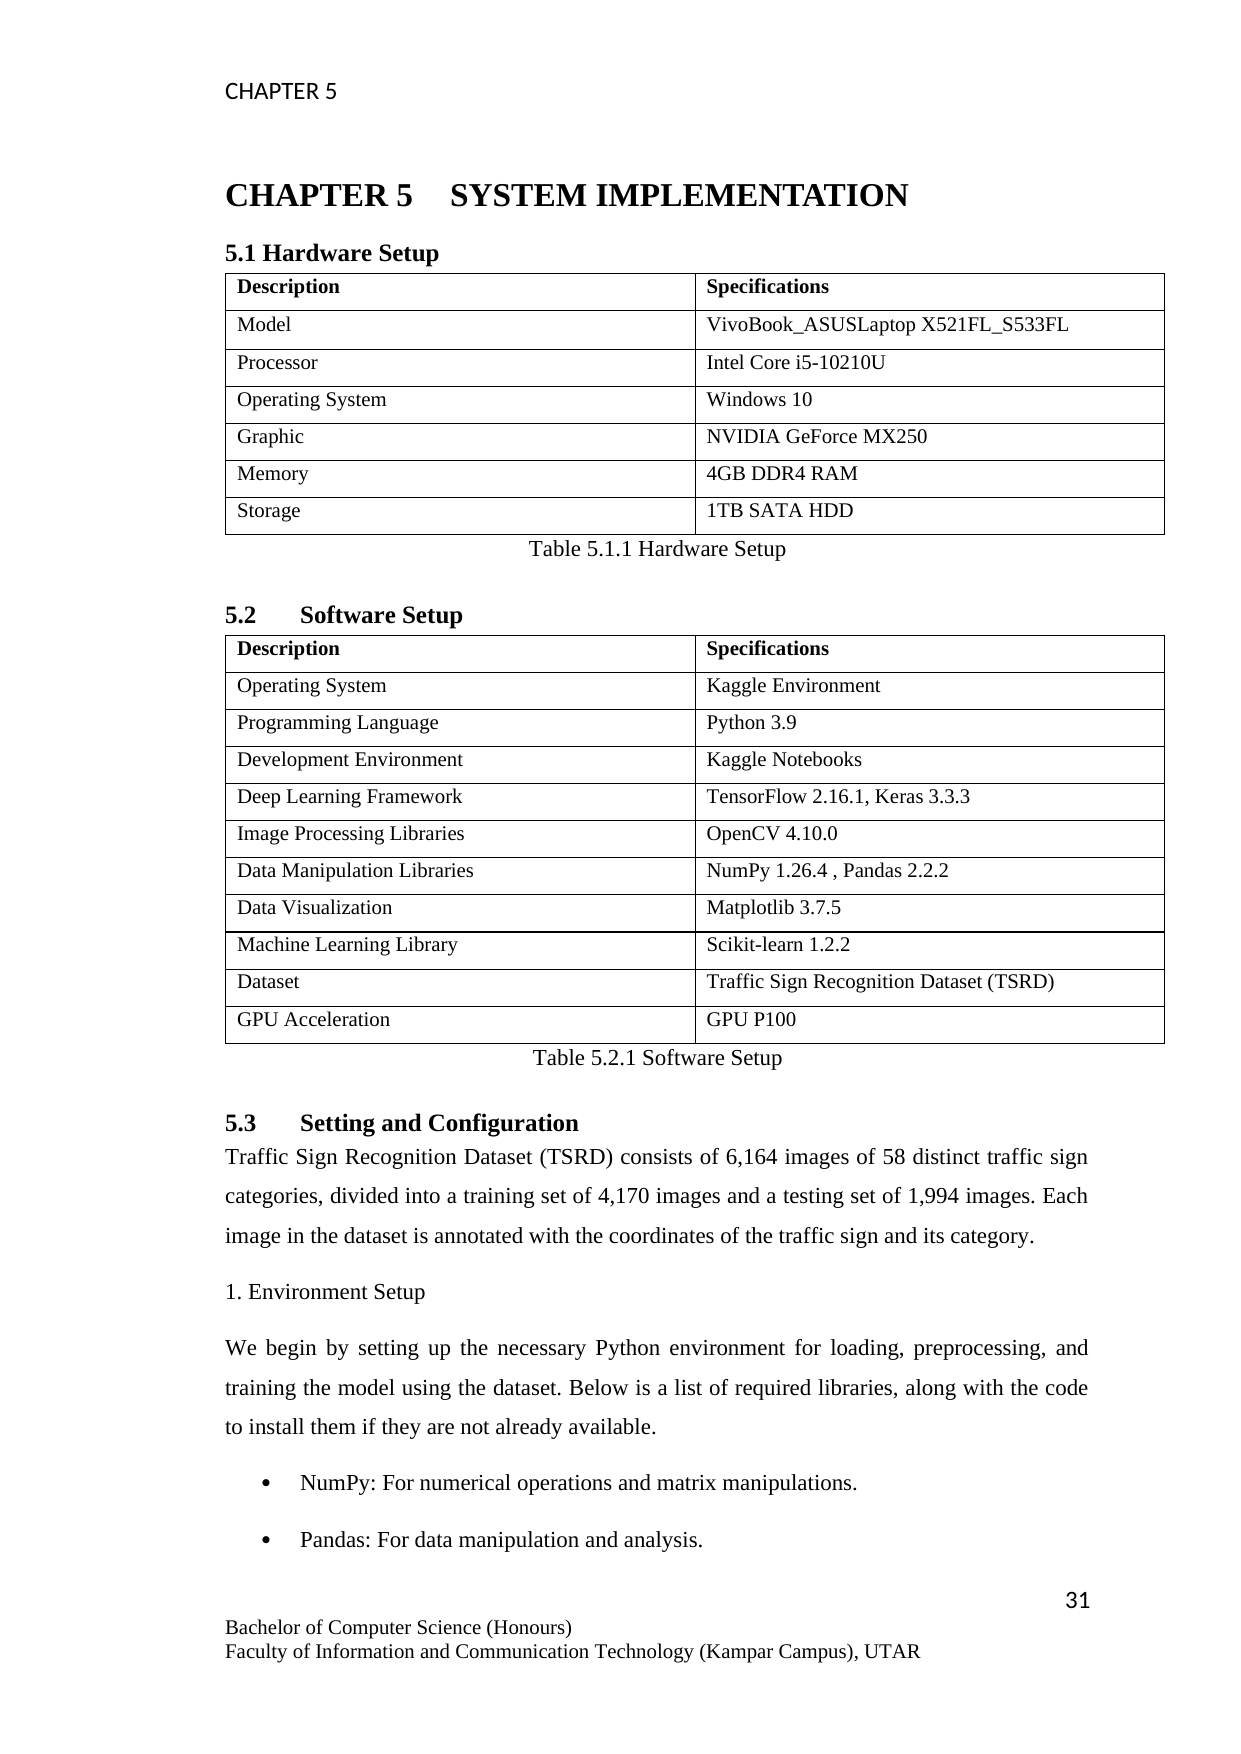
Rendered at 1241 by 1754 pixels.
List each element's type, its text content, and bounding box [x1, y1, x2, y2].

list Pandas: For data manipulation and analysis. [262, 1526, 1090, 1552]
text We begin by setting up the necessary Python environment for loading, preprocessing, and training the model using the dataset. Below is a list of required libraries, along with the code to install them if they are not already available. [225, 1334, 1090, 1440]
table_header Specifications [696, 636, 1164, 672]
table_cell Intel Core i5-10210U [696, 350, 1164, 386]
table_cell GPU P100 [696, 1007, 1164, 1043]
table_cell OpenCV 4.10.0 [696, 821, 1164, 857]
table_cell Deep Learning Framework [226, 784, 695, 820]
table_cell Operating System [226, 673, 695, 709]
table_cell Windows 10 [696, 387, 1164, 423]
table_header Description [226, 274, 695, 310]
table_cell GPU Acceleration [226, 1007, 695, 1043]
table_cell Image Processing Libraries [226, 821, 695, 857]
table_cell Traffic Sign Recognition Dataset (TSRD) [696, 970, 1164, 1006]
table_cell Storage [226, 498, 695, 534]
table_cell NumPy 1.26.4 , Pandas 2.2.2 [696, 858, 1164, 894]
text Table 5.2.1 Software Setup [225, 1044, 1090, 1070]
subtitle 5.3 Setting and Configuration [225, 1108, 1090, 1137]
table_cell NVIDIA GeForce MX250 [696, 424, 1164, 460]
subtitle 5.1 Hardware Setup [225, 238, 1090, 267]
table_cell 4GB DDR4 RAM [696, 461, 1164, 497]
table_cell Kaggle Environment [696, 673, 1164, 709]
text Traffic Sign Recognition Dataset (TSRD) consists of 6,164 images of 58 distinct traffic sign categories, divided into a training set of 4,170 images and a testing set of 1,994 images. Each image in the dataset is annotated with the coordinates of the traffic sign and its category. [225, 1143, 1090, 1248]
table_cell TensorFlow 2.16.1, Keras 3.3.3 [696, 784, 1164, 820]
table_cell Graphic [226, 424, 695, 460]
text 1. Environment Setup [225, 1278, 1090, 1304]
table_cell Scikit-learn 1.2.2 [696, 933, 1164, 968]
subtitle 5.2 Software Setup [225, 600, 1090, 628]
table_cell Data Visualization [226, 895, 695, 931]
table_cell Memory [226, 461, 695, 497]
table_cell Dataset [226, 970, 695, 1006]
subtitle CHAPTER 5 SYSTEM IMPLEMENTATION [225, 175, 1090, 213]
list NumPy: For numerical operations and matrix manipulations. [262, 1469, 1090, 1496]
table_cell Kaggle Notebooks [696, 747, 1164, 783]
table_cell VivoBook_ASUSLaptop X521FL_S533FL [696, 311, 1164, 349]
table_cell Machine Learning Library [226, 933, 695, 968]
table_cell 1TB SATA HDD [696, 498, 1164, 534]
table_cell Development Environment [226, 747, 695, 783]
table_cell Python 3.9 [696, 710, 1164, 746]
text Table 5.1.1 Hardware Setup [225, 535, 1090, 562]
table_cell Operating System [226, 387, 695, 423]
table_cell Processor [226, 350, 695, 386]
table_cell Programming Language [226, 710, 695, 746]
table_cell Model [226, 311, 695, 349]
table_header Specifications [696, 274, 1164, 310]
table_cell Matplotlib 3.7.5 [696, 895, 1164, 931]
table_cell Data Manipulation Libraries [226, 858, 695, 894]
table_header Description [226, 636, 695, 672]
